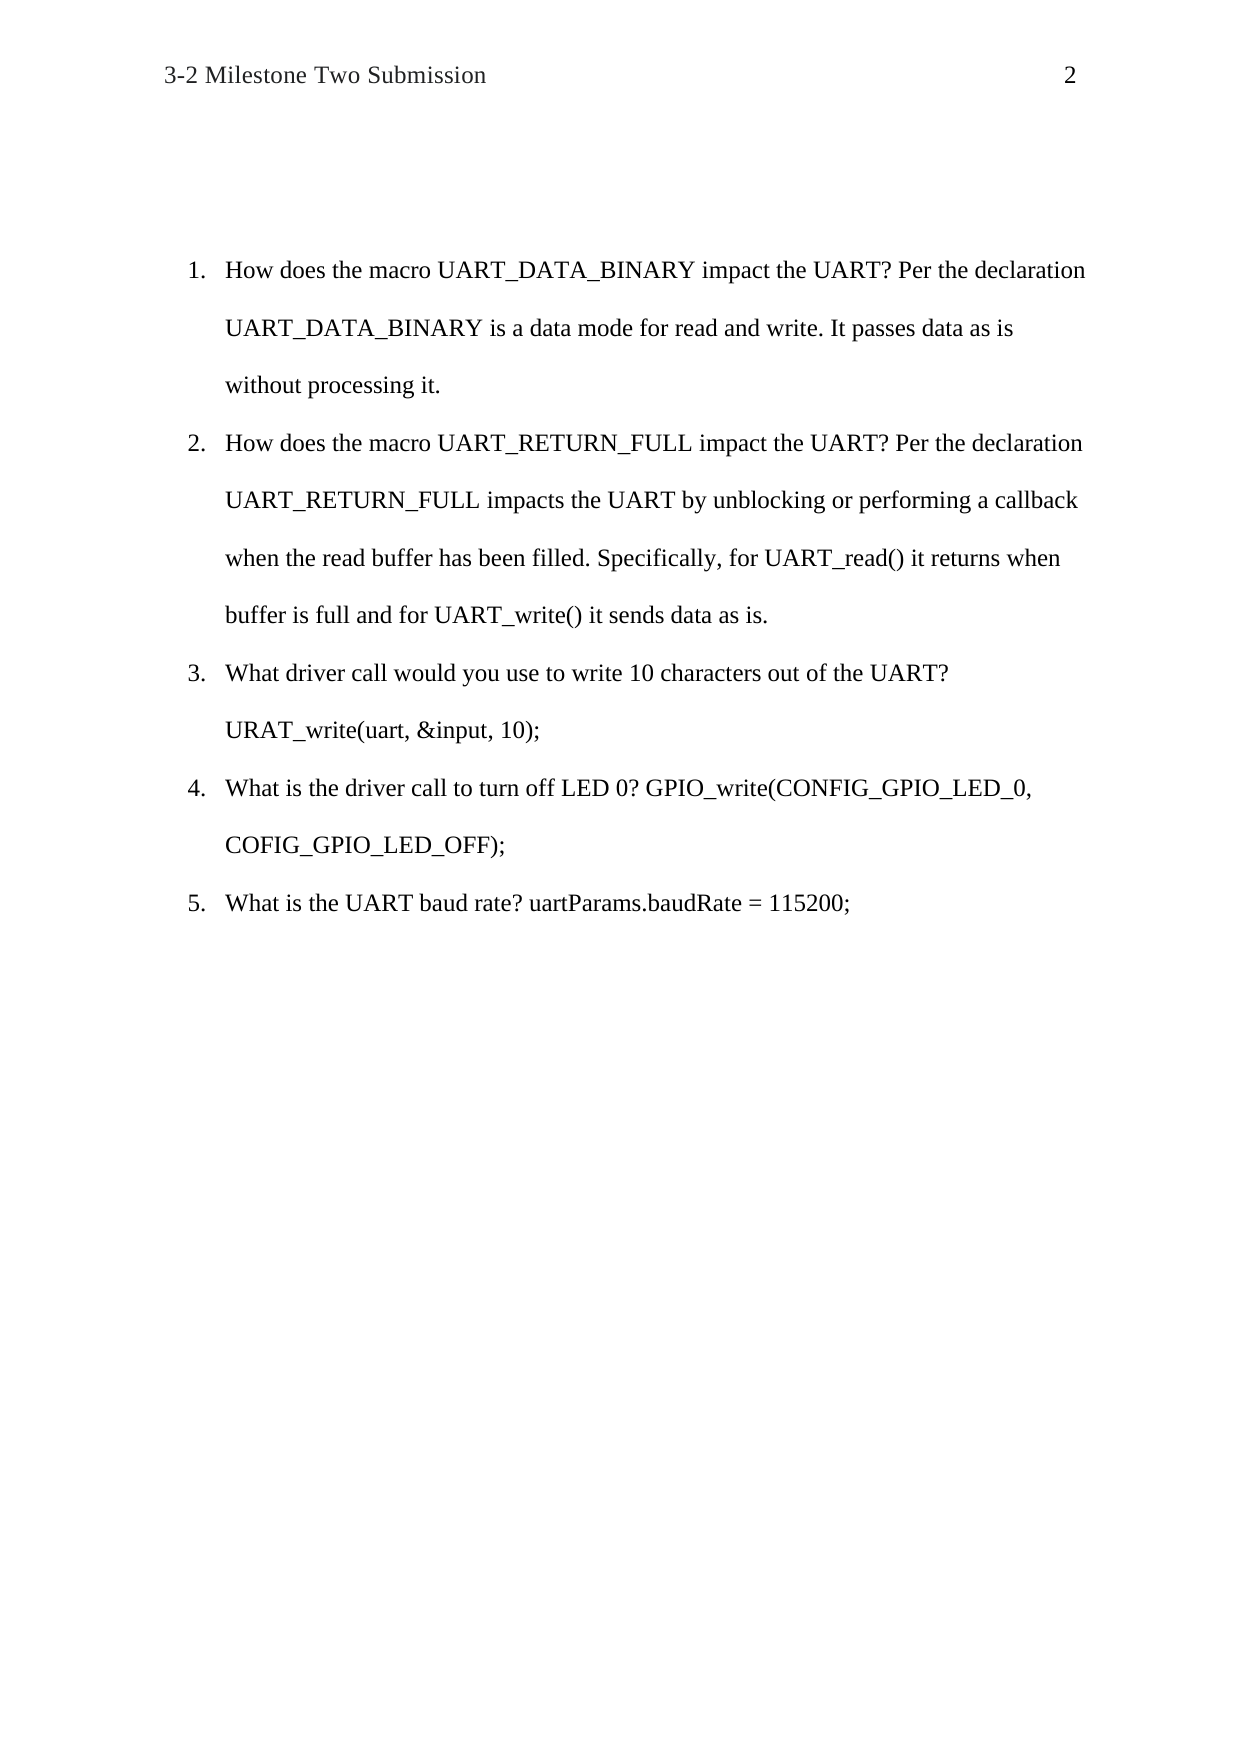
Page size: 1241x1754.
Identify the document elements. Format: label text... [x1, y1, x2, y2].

list How does the macro UART_DATA_BINARY impact the UART? Per the declaration UART_DATA_BINARY is a data mode for read and write. It passes data as is without processing it. [187, 255, 1090, 399]
list What is the UART baud rate? uartParams.baudRate = 115200; [187, 888, 1090, 917]
list How does the macro UART_RETURN_FULL impact the UART? Per the declaration UART_RETURN_FULL impacts the UART by unblocking or performing a callback when the read buffer has been filled. Specifically, for UART_read() it returns when buffer is full and for UART_write() it sends data as is. [187, 428, 1090, 629]
list What is the driver call to turn off LED 0? GPIO_write(CONFIG_GPIO_LED_0, COFIG_GPIO_LED_OFF); [187, 773, 1090, 859]
list What driver call would you use to write 10 characters out of the UART? URAT_write(uart, &input, 10); [187, 658, 1090, 744]
